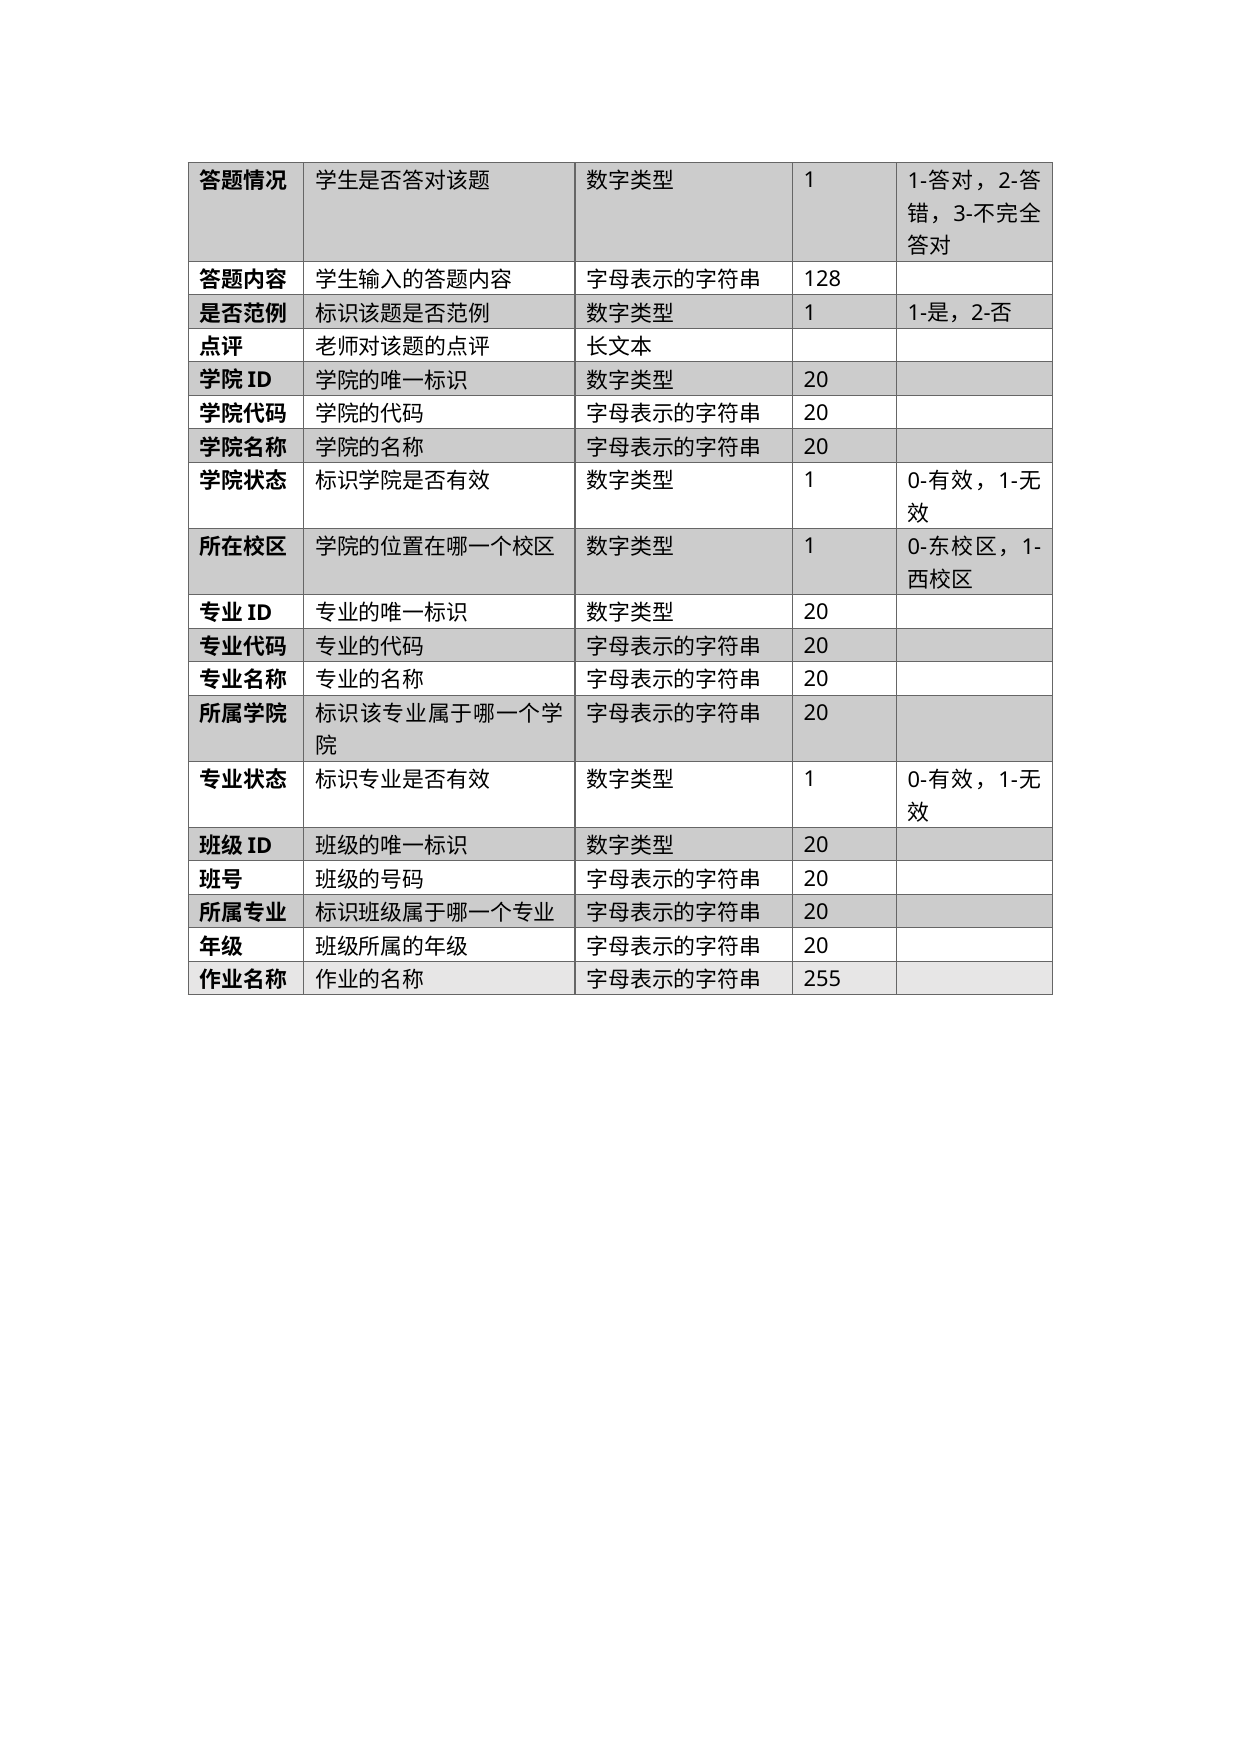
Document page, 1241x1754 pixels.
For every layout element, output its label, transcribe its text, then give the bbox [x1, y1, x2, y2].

table_cell 20 [793, 861, 896, 894]
table_cell [897, 362, 1052, 395]
table_cell 1 [793, 463, 896, 528]
table_cell 1-是，2-否 [897, 295, 1052, 328]
table_cell 所属学院 [189, 696, 303, 761]
table_cell [793, 329, 896, 361]
table_cell 255 [793, 962, 896, 994]
table_cell 专业代码 [189, 629, 303, 661]
table_cell 字母表示的字符串 [576, 262, 792, 294]
table_cell [897, 895, 1052, 927]
table_cell 20 [793, 696, 896, 761]
table_cell 班级的号码 [304, 861, 574, 894]
table_cell 专业的代码 [304, 629, 574, 661]
table_cell 答题情况 [189, 163, 303, 261]
table_cell 标识专业是否有效 [304, 762, 574, 827]
table_cell 20 [793, 895, 896, 927]
table_cell 字母表示的字符串 [576, 396, 792, 428]
table_cell 字母表示的字符串 [576, 662, 792, 694]
table_cell 数字类型 [576, 828, 792, 860]
table_cell 数字类型 [576, 762, 792, 827]
table_cell 学院的唯一标识 [304, 362, 574, 395]
table_cell 字母表示的字符串 [576, 429, 792, 462]
table_cell 班级所属的年级 [304, 928, 574, 961]
table_cell 0-东校区，1-西校区 [897, 529, 1052, 594]
table_cell 1 [793, 163, 896, 261]
table_cell 专业状态 [189, 762, 303, 827]
table_cell [897, 629, 1052, 661]
table_cell 点评 [189, 329, 303, 361]
table_cell 学生输入的答题内容 [304, 262, 574, 294]
table_cell [897, 595, 1052, 627]
table_cell [897, 262, 1052, 294]
table_cell 1 [793, 762, 896, 827]
table_cell 20 [793, 629, 896, 661]
table_cell 字母表示的字符串 [576, 962, 792, 994]
table_cell 学院ID [189, 362, 303, 395]
table_cell 答题内容 [189, 262, 303, 294]
table_cell 字母表示的字符串 [576, 895, 792, 927]
table_cell 字母表示的字符串 [576, 629, 792, 661]
table_cell 学院的代码 [304, 396, 574, 428]
table_cell [897, 662, 1052, 694]
table_cell 数字类型 [576, 463, 792, 528]
table_cell 字母表示的字符串 [576, 696, 792, 761]
table_cell 1-答对，2-答错，3-不完全答对 [897, 163, 1052, 261]
table_cell 20 [793, 396, 896, 428]
table_cell 数字类型 [576, 595, 792, 627]
table_cell 20 [793, 928, 896, 961]
table_cell [897, 861, 1052, 894]
table_cell 0-有效，1-无效 [897, 762, 1052, 827]
table_cell 20 [793, 362, 896, 395]
table_cell 长文本 [576, 329, 792, 361]
table_cell 数字类型 [576, 295, 792, 328]
table_cell 学院名称 [189, 429, 303, 462]
table_cell 0-有效，1-无效 [897, 463, 1052, 528]
table_cell 作业的名称 [304, 962, 574, 994]
table_cell 学院的位置在哪一个校区 [304, 529, 574, 594]
table_cell [897, 828, 1052, 860]
table_cell 数字类型 [576, 362, 792, 395]
table_cell [897, 329, 1052, 361]
table_cell 专业ID [189, 595, 303, 627]
table_cell 1 [793, 295, 896, 328]
table_cell 字母表示的字符串 [576, 861, 792, 894]
table_cell 所属专业 [189, 895, 303, 927]
table_cell 20 [793, 595, 896, 627]
table_cell 专业的唯一标识 [304, 595, 574, 627]
table_cell 数字类型 [576, 163, 792, 261]
table_cell [897, 928, 1052, 961]
table_cell [897, 429, 1052, 462]
table_cell 学院代码 [189, 396, 303, 428]
table_cell [897, 396, 1052, 428]
table_cell 专业的名称 [304, 662, 574, 694]
table_cell 20 [793, 429, 896, 462]
table_cell 班级的唯一标识 [304, 828, 574, 860]
table_cell 标识该题是否范例 [304, 295, 574, 328]
table_cell 20 [793, 662, 896, 694]
table_cell 字母表示的字符串 [576, 928, 792, 961]
table_cell 标识该专业属于哪一个学院 [304, 696, 574, 761]
table_cell 作业名称 [189, 962, 303, 994]
table_cell 是否范例 [189, 295, 303, 328]
table_cell 年级 [189, 928, 303, 961]
table_cell 学生是否答对该题 [304, 163, 574, 261]
table_cell 班级ID [189, 828, 303, 860]
table_cell 1 [793, 529, 896, 594]
table_cell 老师对该题的点评 [304, 329, 574, 361]
table_cell 专业名称 [189, 662, 303, 694]
table_cell 标识学院是否有效 [304, 463, 574, 528]
table_cell [897, 696, 1052, 761]
table_cell 所在校区 [189, 529, 303, 594]
table_cell [897, 962, 1052, 994]
table_cell 标识班级属于哪一个专业 [304, 895, 574, 927]
table_cell 数字类型 [576, 529, 792, 594]
table_cell 学院状态 [189, 463, 303, 528]
table_cell 20 [793, 828, 896, 860]
table_cell 学院的名称 [304, 429, 574, 462]
table_cell 128 [793, 262, 896, 294]
table_cell 班号 [189, 861, 303, 894]
